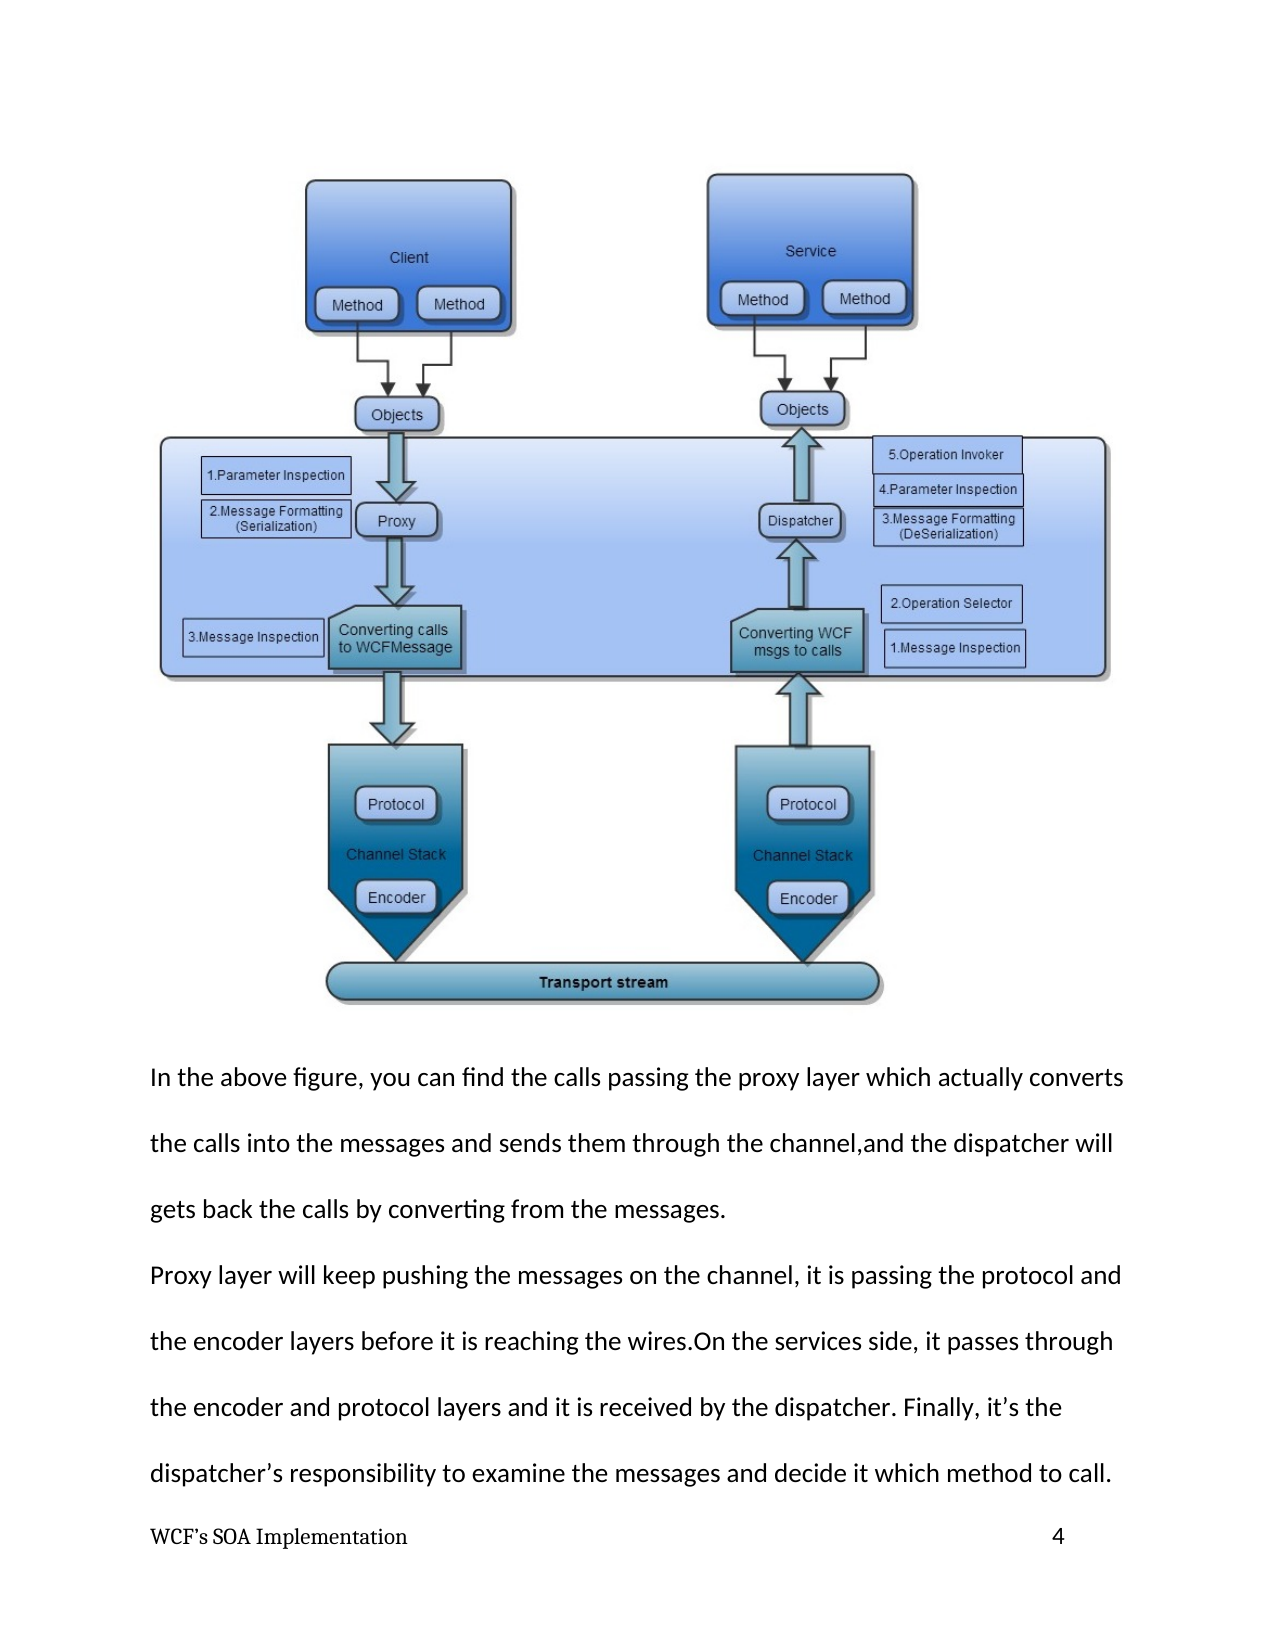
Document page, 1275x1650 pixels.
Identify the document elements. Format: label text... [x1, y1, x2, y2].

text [150, 1258, 1125, 1489]
picture [150, 150, 1125, 1030]
text In the above figure, you can find the calls passing the proxy layer which actually converts the calls into the messages and sends them through the channel,and the dispatcher will gets back the calls by converting from the messages. [150, 1060, 1125, 1225]
